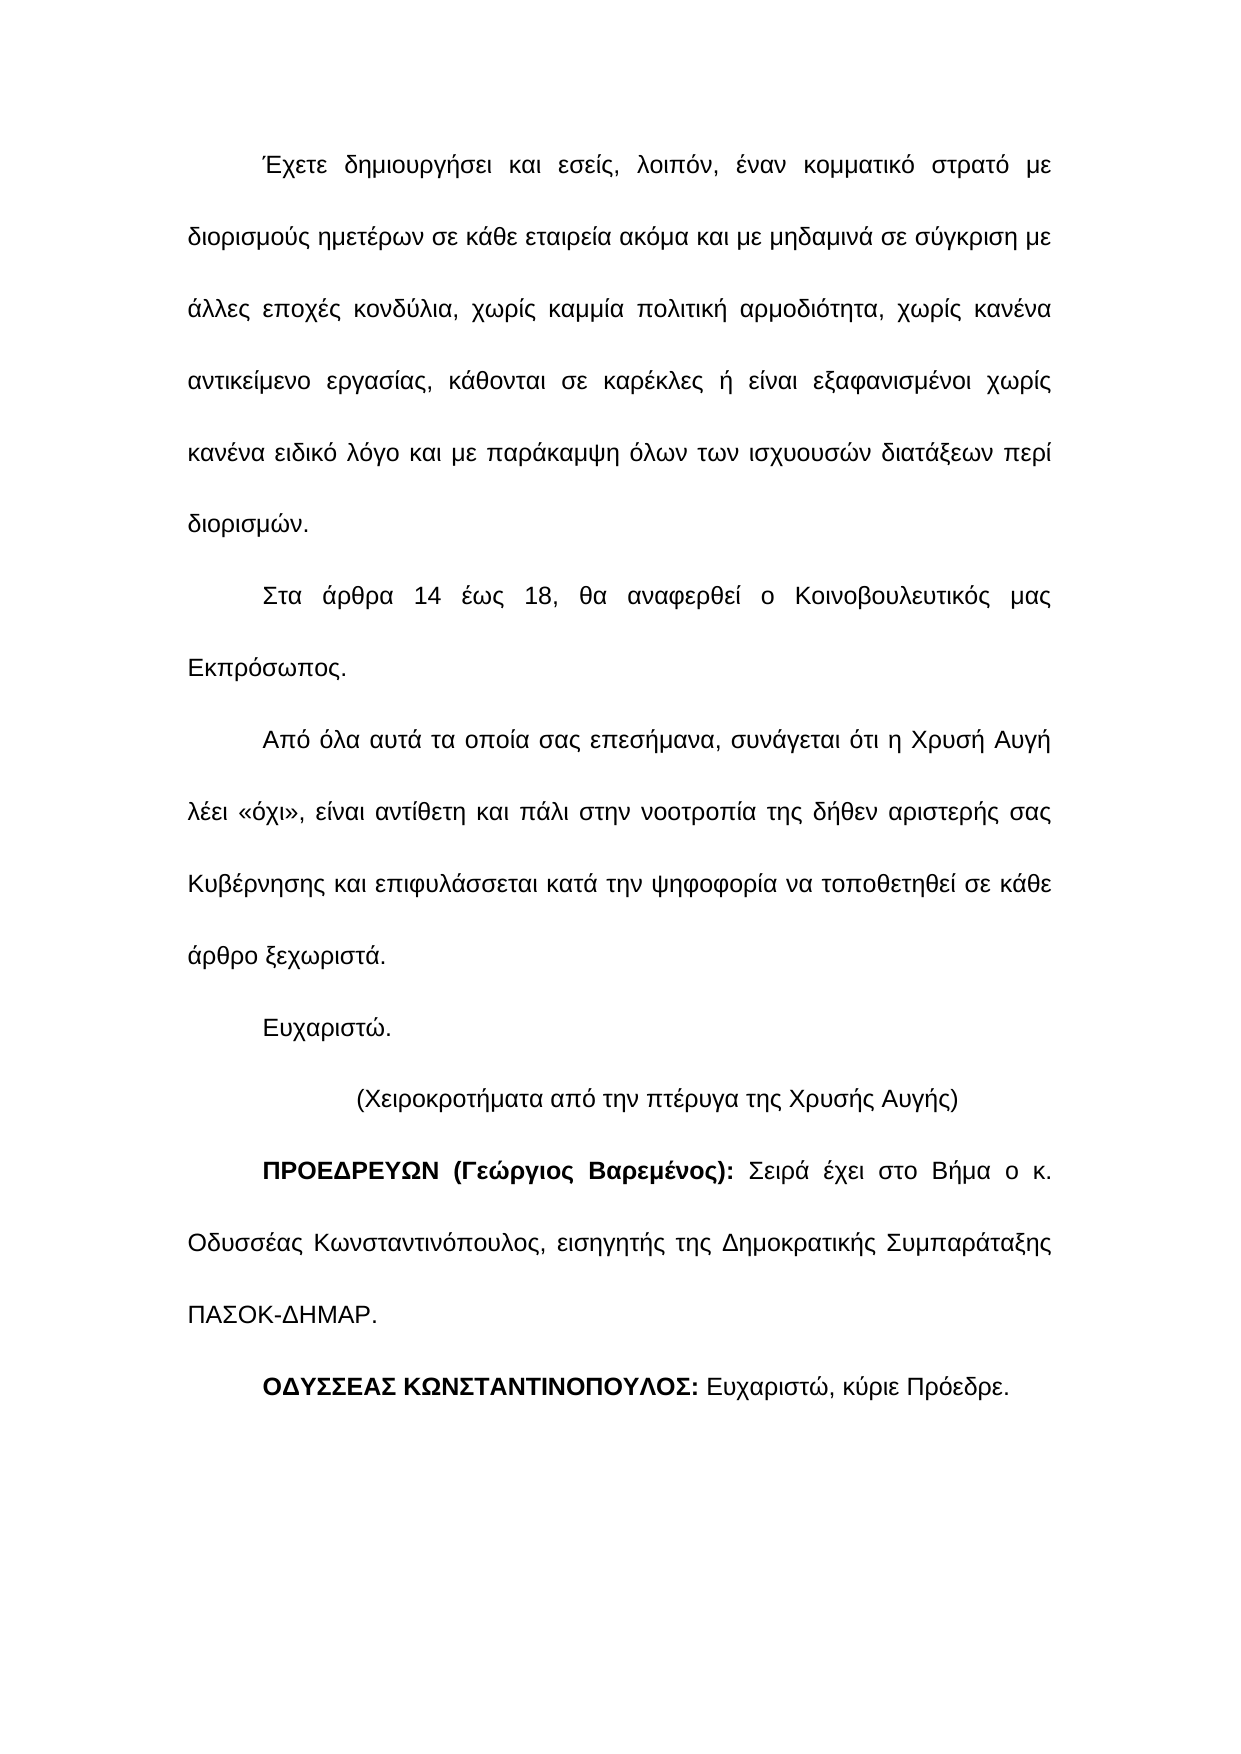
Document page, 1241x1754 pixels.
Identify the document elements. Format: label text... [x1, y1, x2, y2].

text ΠΡΟΕΔΡΕΥΩΝ (Γεώργιος Βαρεμένος): Σειρά έχει στο Βήμα ο κ. Οδυσσέας Κωνσταντινόπουλος, εισηγητής της Δημοκρατικής Συμπαράταξης ΠΑΣΟΚ-ΔΗΜΑΡ. [187, 1156, 1053, 1329]
text Έχετε δημιουργήσει και εσείς, λοιπόν, έναν κομματικό στρατό με διορισμούς ημετέρων σε κάθε εταιρεία ακόμα και με μηδαμινά σε σύγκριση με άλλες εποχές κονδύλια, χωρίς καμμία πολιτική αρμοδιότητα, χωρίς κανένα αντικείμενο εργασίας, κάθονται σε καρέκλες ή είναι εξαφανισμένοι χωρίς κανένα ειδικό λόγο και με παράκαμψη όλων των ισχυουσών διατάξεων περί διορισμών. [187, 150, 1053, 538]
text Στα άρθρα 14 έως 18, θα αναφερθεί ο Κοινοβουλευτικός μας Εκπρόσωπος. [187, 581, 1053, 682]
text ΟΔΥΣΣΕΑΣ ΚΩΝΣΤΑΝΤΙΝΟΠΟΥΛΟΣ: Ευχαριστώ, κύριε Πρόεδρε. [187, 1372, 1053, 1401]
text (Χειροκροτήματα από την πτέρυγα της Χρυσής Αυγής) [187, 1084, 1053, 1113]
text Από όλα αυτά τα οποία σας επεσήμανα, συνάγεται ότι η Χρυσή Αυγή λέει «όχι», είναι αντίθετη και πάλι στην νοοτροπία της δήθεν αριστερής σας Κυβέρνησης και επιφυλάσσεται κατά την ψηφοφορία να τοποθετηθεί σε κάθε άρθρο ξεχωριστά. [187, 725, 1053, 969]
text Ευχαριστώ. [187, 1012, 1053, 1041]
